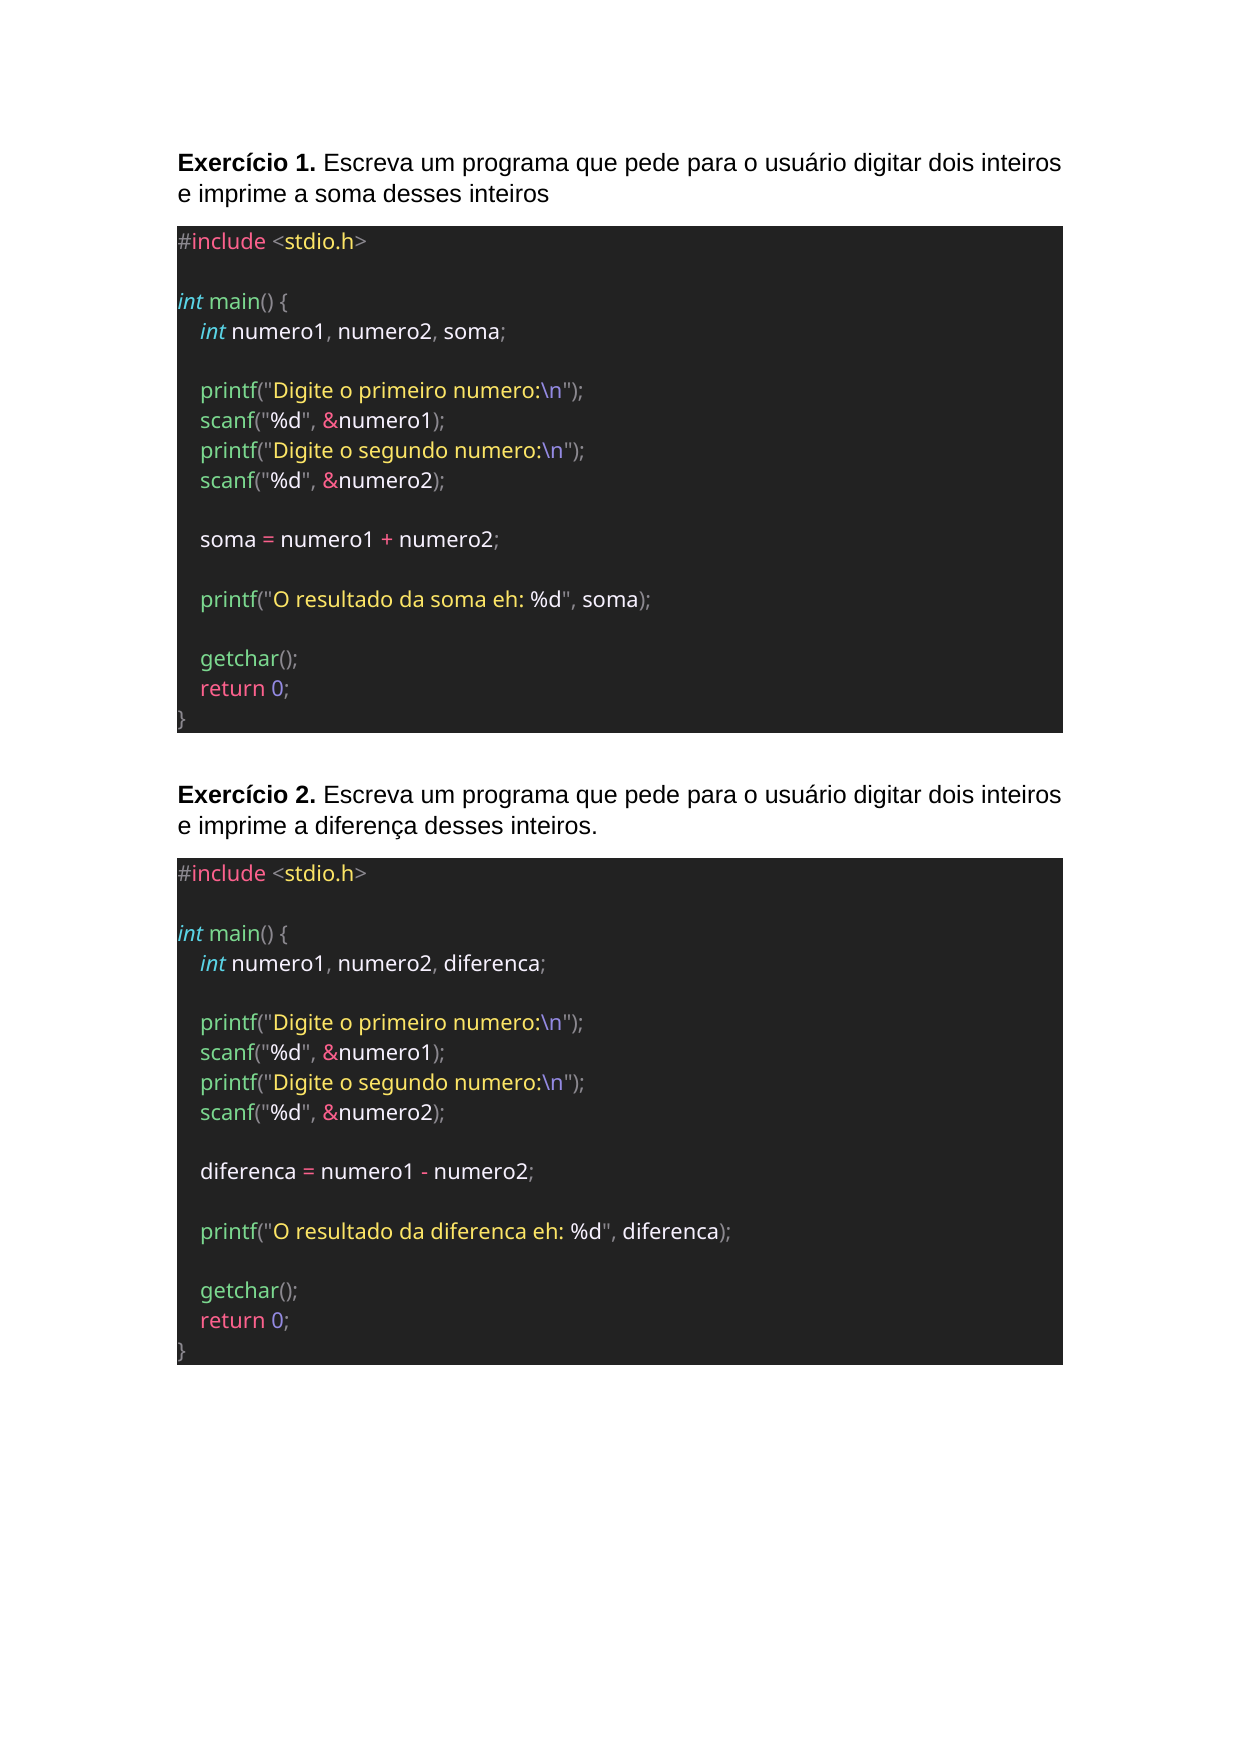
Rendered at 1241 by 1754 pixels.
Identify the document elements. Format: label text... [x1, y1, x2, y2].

text int numero1, numero2, soma; [177, 316, 1063, 346]
text printf("O resultado da soma eh: %d", soma); [177, 584, 1063, 614]
text printf("Digite o segundo numero:\n"); [177, 435, 1063, 465]
text return 0; [177, 673, 1063, 703]
text return 0; [177, 1305, 1063, 1335]
text getchar(); [177, 1276, 1063, 1305]
text printf("O resultado da diferenca eh: %d", diferenca); [177, 1216, 1063, 1246]
text printf("Digite o primeiro numero:\n"); [177, 1007, 1063, 1037]
text #include <stdio.h> [177, 226, 1063, 256]
text printf("Digite o segundo numero:\n"); [177, 1067, 1063, 1097]
text Exercício 1. Escreva um programa que pede para o usuário digitar dois inteiros e imprime a soma desses inteiros [177, 148, 1063, 207]
text #include <stdio.h> [177, 858, 1063, 888]
text } [177, 1335, 1063, 1365]
text int main() { [177, 286, 1063, 316]
text int numero1, numero2, diferenca; [177, 948, 1063, 978]
text scanf("%d", &numero1); [177, 1037, 1063, 1067]
text Exercício 2. Escreva um programa que pede para o usuário digitar dois inteiros e imprime a diferença desses inteiros. [177, 780, 1063, 839]
text scanf("%d", &numero1); [177, 405, 1063, 435]
text getchar(); [177, 643, 1063, 673]
text } [177, 703, 1063, 733]
text printf("Digite o primeiro numero:\n"); [177, 375, 1063, 405]
text scanf("%d", &numero2); [177, 1097, 1063, 1127]
text soma = numero1 + numero2; [177, 524, 1063, 554]
text int main() { [177, 918, 1063, 948]
text scanf("%d", &numero2); [177, 465, 1063, 494]
text diferenca = numero1 - numero2; [177, 1156, 1063, 1186]
